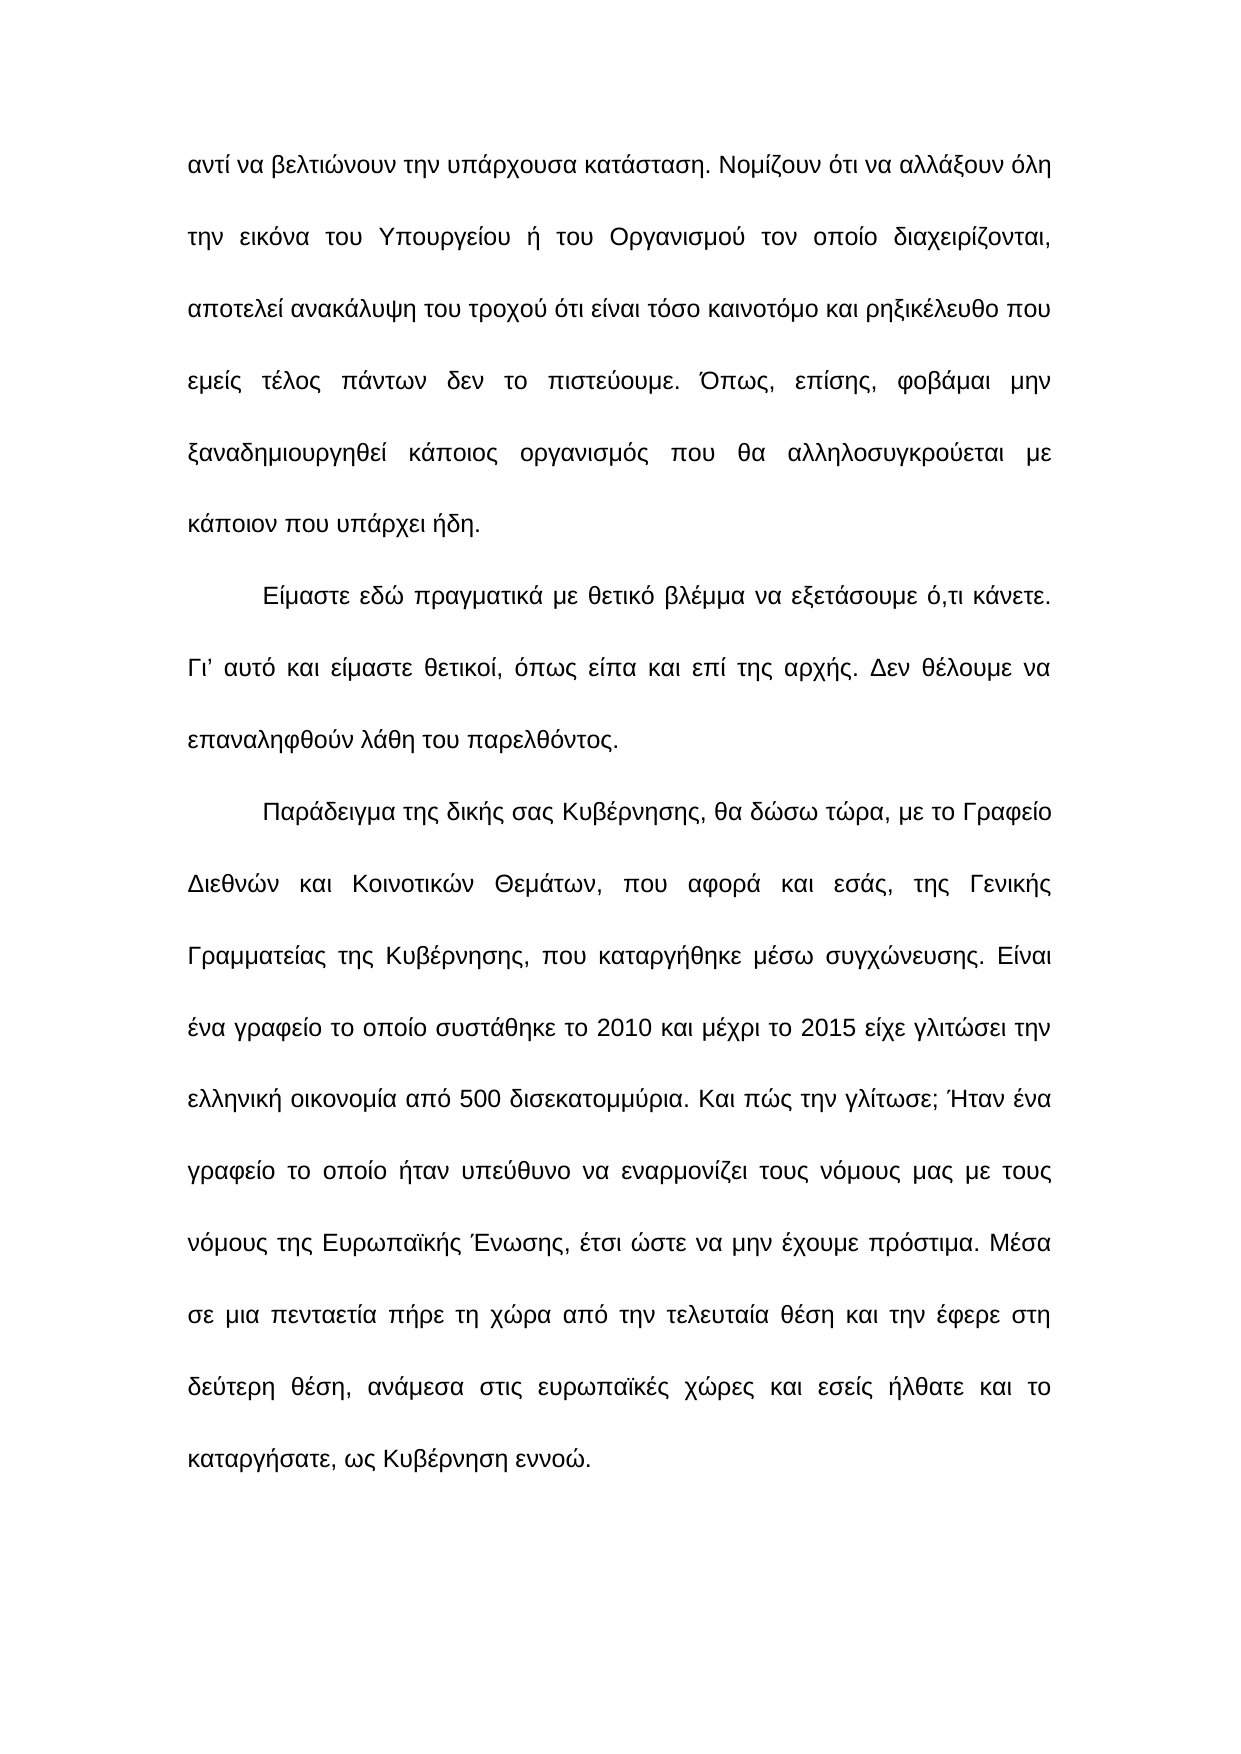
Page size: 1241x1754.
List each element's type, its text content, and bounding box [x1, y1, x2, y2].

text Είμαστε εδώ πραγματικά με θετικό βλέμμα να εξετάσουμε ό,τι κάνετε. Γι’ αυτό και είμαστε θετικοί, όπως είπα και επί της αρχής. Δεν θέλουμε να επαναληφθούν λάθη του παρελθόντος. [187, 581, 1053, 754]
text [187, 150, 1053, 538]
text Παράδειγμα της δικής σας Κυβέρνησης, θα δώσω τώρα, με το Γραφείο Διεθνών και Κοινοτικών Θεμάτων, που αφορά και εσάς, της Γενικής Γραμματείας της Κυβέρνησης, που καταργήθηκε μέσω συγχώνευσης. Είναι ένα γραφείο το οποίο συστάθηκε το 2010 και μέχρι το 2015 είχε γλιτώσει την ελληνική οικονομία από 500 δισεκατομμύρια. Και πώς την γλίτωσε; Ήταν ένα γραφείο το οποίο ήταν υπεύθυνο να εναρμονίζει τους νόμους μας με τους νόμους της Ευρωπαϊκής Ένωσης, έτσι ώστε να μην έχουμε πρόστιμα. Μέσα σε μια πενταετία πήρε τη χώρα από την τελευταία θέση και την έφερε στη δεύτερη θέση, ανάμεσα στις ευρωπαϊκές χώρες και εσείς ήλθατε και το καταργήσατε, ως Κυβέρνηση εννοώ. [187, 797, 1053, 1472]
